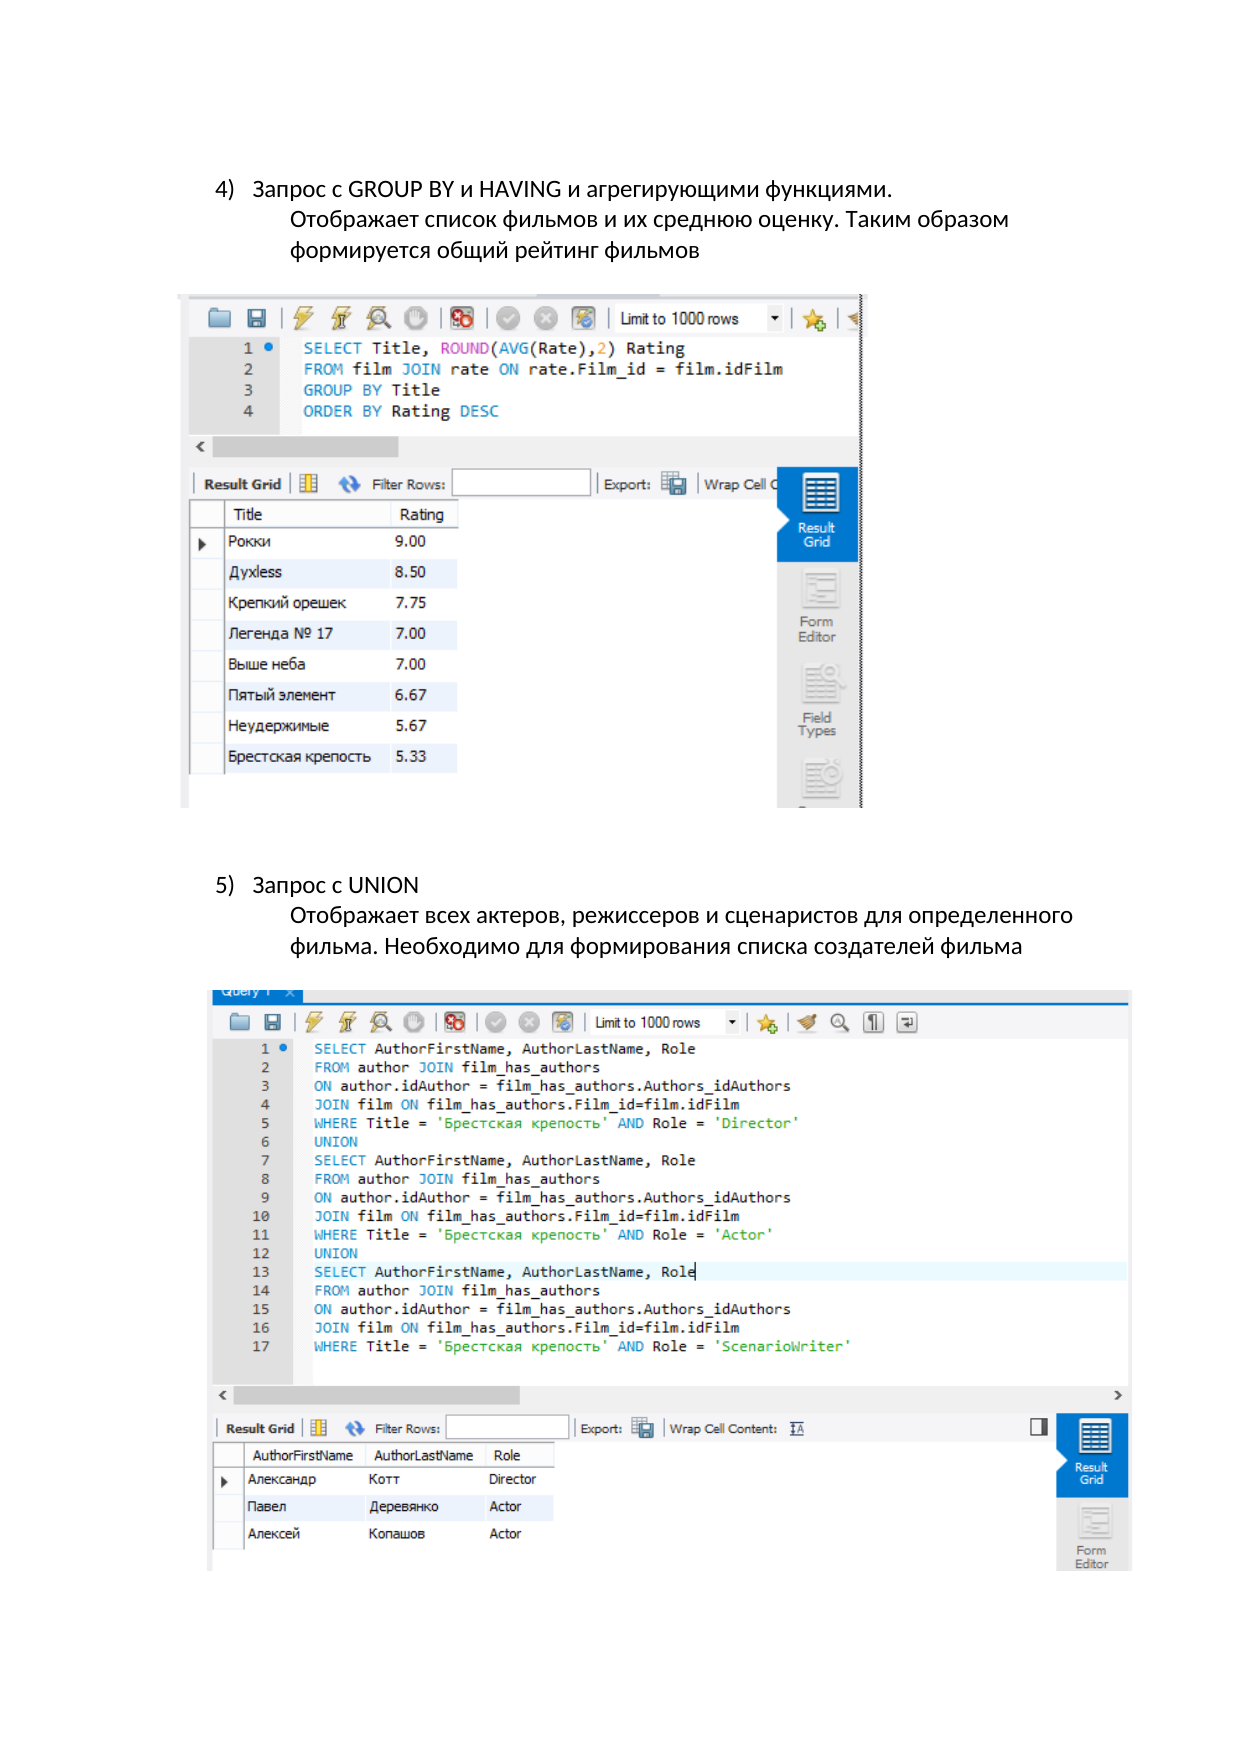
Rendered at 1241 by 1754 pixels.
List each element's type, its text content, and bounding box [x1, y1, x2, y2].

picture [206, 990, 1133, 1571]
list Отображает список фильмов и их среднюю оценку. Таким образом формируется общий рейтинг фильмов [290, 203, 1152, 264]
list Отображает всех актеров, режиссеров и сценаристов для определенного фильма. Необходимо для формирования списка создателей фильма [290, 899, 1152, 960]
list Запрос c GROUP BY и HAVING и агрегирующими функциями. [215, 173, 1152, 203]
picture [177, 294, 868, 808]
list Запрос c UNION [215, 869, 1152, 899]
